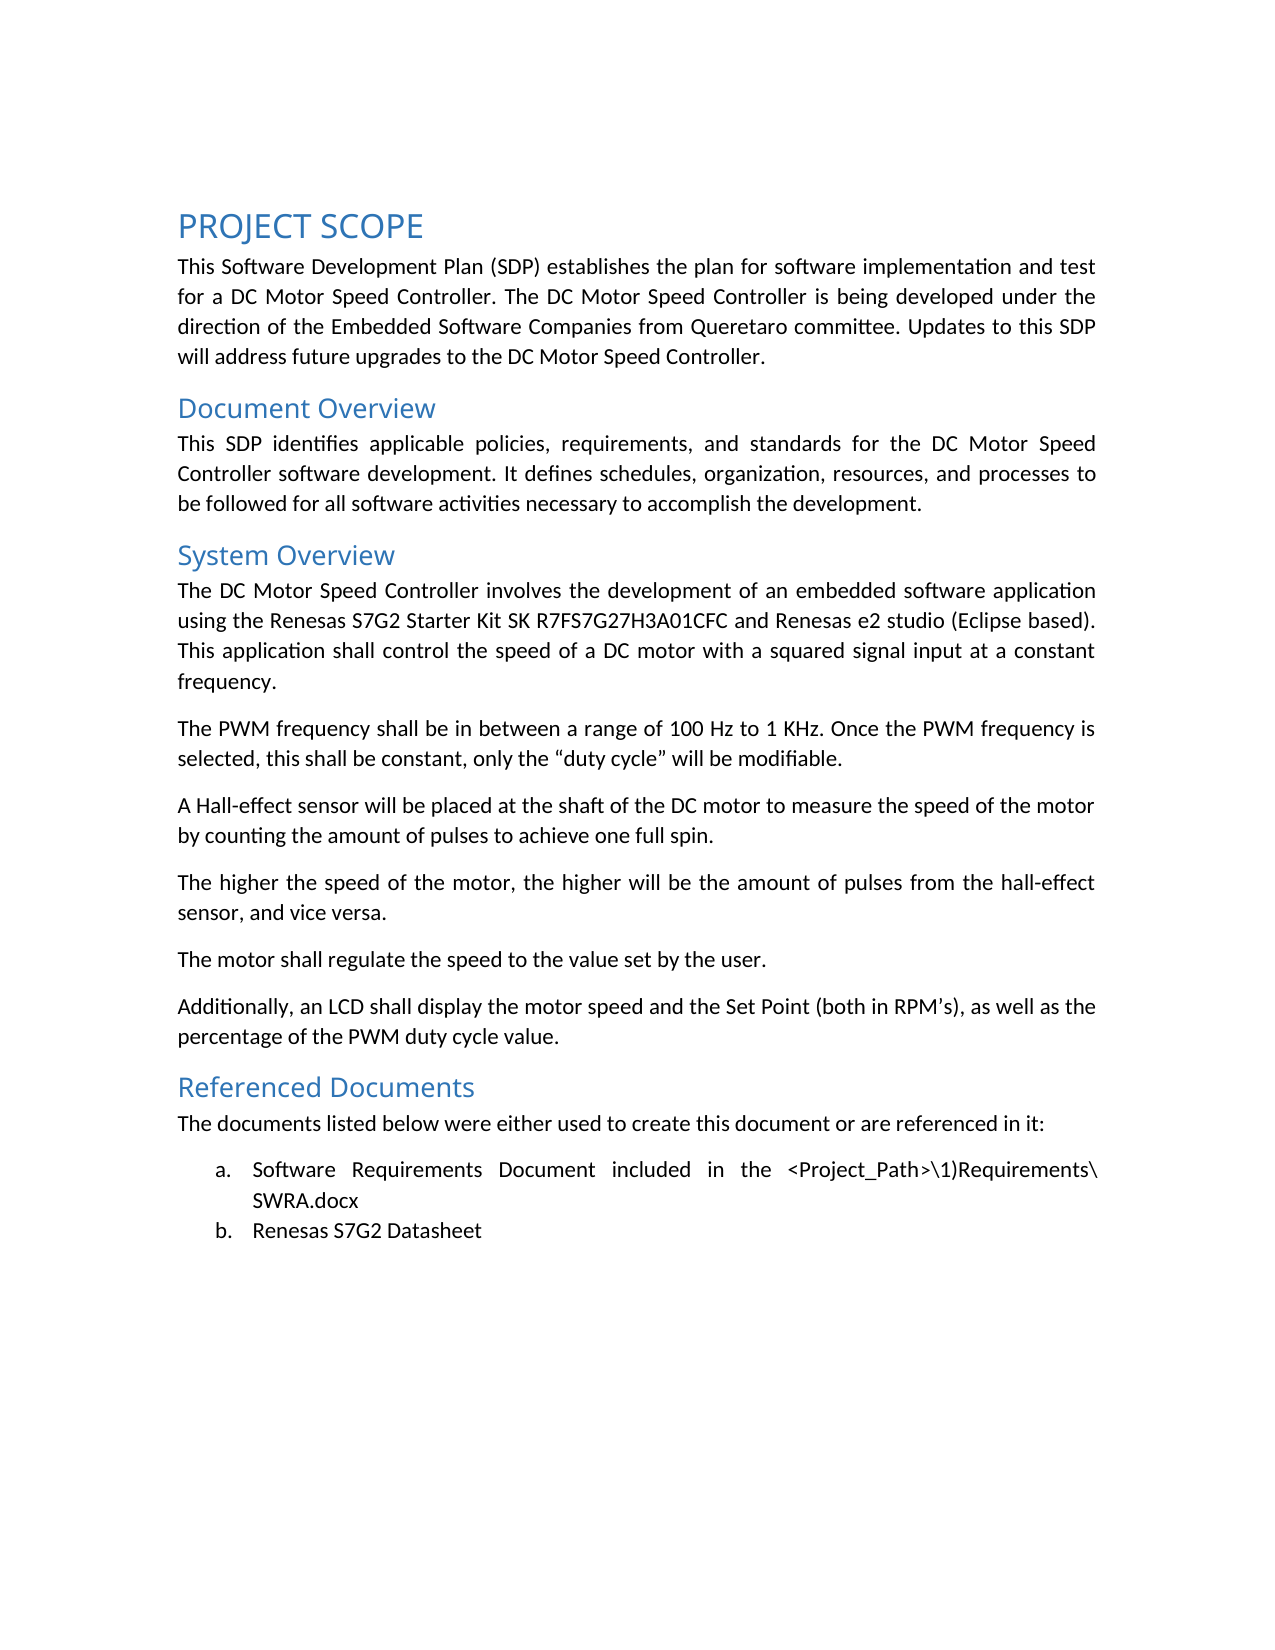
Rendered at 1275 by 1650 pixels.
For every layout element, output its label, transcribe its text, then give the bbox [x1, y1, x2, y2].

text This Software Development Plan (SDP) establishes the plan for software implementation and test for a DC Motor Speed Controller. The DC Motor Speed Controller is being developed under the direction of the Embedded Software Companies from Queretaro committee. Updates to this SDP will address future upgrades to the DC Motor Speed Controller. [177, 252, 1098, 370]
text The documents listed below were either used to create this document or are referenced in it: [177, 1109, 1098, 1137]
subtitle System Overview [177, 536, 1098, 573]
text The PWM frequency shall be in between a range of 100 Hz to 1 KHz. Once the PWM frequency is selected, this shall be constant, only the “duty cycle” will be modifiable. [177, 714, 1098, 772]
text The higher the speed of the motor, the higher will be the amount of pulses from the hall-effect sensor, and vice versa. [177, 868, 1098, 926]
text A Hall-effect sensor will be placed at the shaft of the DC motor to measure the speed of the motor by counting the amount of pulses to achieve one full spin. [177, 791, 1098, 849]
text The motor shall regulate the speed to the value set by the user. [177, 945, 1098, 973]
list Software Requirements Document included in the <Project_Path>\1)Requirements\SWRA.docx [215, 1156, 1098, 1214]
subtitle PROJECT SCOPE [177, 203, 1098, 248]
subtitle Referenced Documents [177, 1069, 1098, 1106]
text This SDP identifies applicable policies, requirements, and standards for the DC Motor Speed Controller software development. It defines schedules, organization, resources, and processes to be followed for all software activities necessary to accomplish the development. [177, 429, 1098, 517]
text The DC Motor Speed Controller involves the development of an embedded software application using the Renesas S7G2 Starter Kit SK R7FS7G27H3A01CFC and Renesas e2 studio (Eclipse based). This application shall control the speed of a DC motor with a squared signal input at a constant frequency. [177, 576, 1098, 695]
subtitle Document Overview [177, 389, 1098, 426]
text Additionally, an LCD shall display the motor speed and the Set Point (both in RPM’s), as well as the percentage of the PWM duty cycle value. [177, 992, 1098, 1050]
list Renesas S7G2 Datasheet [215, 1216, 1098, 1244]
